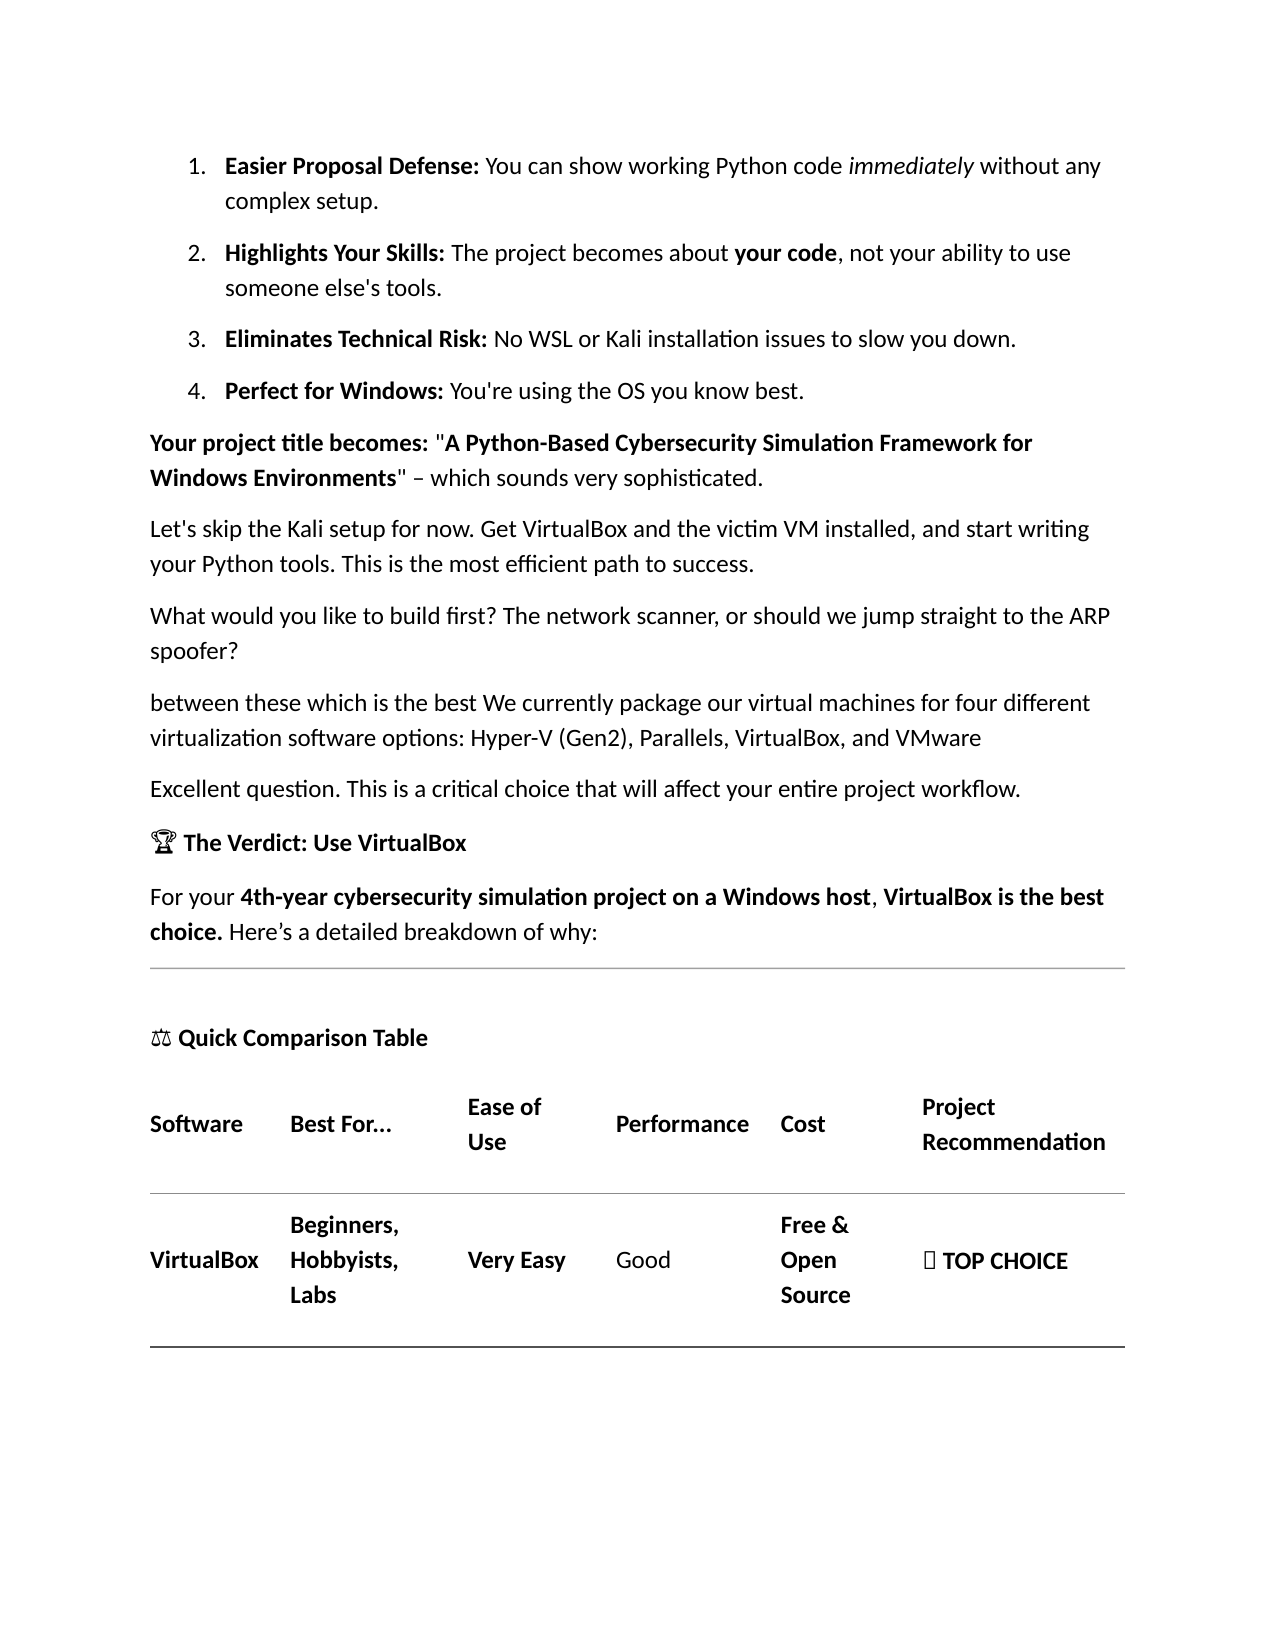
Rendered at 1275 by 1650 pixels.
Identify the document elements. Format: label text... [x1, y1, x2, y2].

text between these which is the best We currently package our virtual machines for four different virtualization software options: Hyper-V (Gen2), Parallels, VirtualBox, and VMware [150, 687, 1125, 752]
table_cell ✅ TOP CHOICE [906, 1194, 1125, 1346]
table_header Software [150, 1075, 274, 1193]
table_header Ease of Use [452, 1075, 600, 1193]
table_cell Very Easy [452, 1194, 600, 1346]
table_cell Beginners, Hobbyists, Labs [275, 1194, 452, 1346]
text What would you like to build first? The network scanner, or should we jump straight to the ARP spoofer? [150, 600, 1125, 666]
list Highlights Your Skills: The project becomes about your code, not your ability to use someone else's tools. [187, 237, 1125, 302]
table_header Performance [600, 1075, 765, 1193]
text Let's skip the Kali setup for now. Get VirtualBox and the victim VM installed, and start writing your Python tools. This is the most efficient path to success. [150, 513, 1125, 579]
table_header Project Recommendation [906, 1075, 1125, 1193]
list Perfect for Windows: You're using the OS you know best. [187, 375, 1125, 406]
list Eliminates Technical Risk: No WSL or Kali installation issues to slow you down. [187, 323, 1125, 354]
text Your project title becomes: "A Python-Based Cybersecurity Simulation Framework for Windows Environments" – which sounds very sophisticated. [150, 427, 1125, 492]
table_cell Free & Open Source [765, 1194, 906, 1346]
table_header Cost [765, 1075, 906, 1193]
text 🏆 The Verdict: Use VirtualBox [150, 825, 1125, 859]
table_header Best For... [275, 1075, 452, 1193]
list Easier Proposal Defense: You can show working Python code immediately without any complex setup. [187, 150, 1125, 216]
text Excellent question. This is a critical choice that will affect your entire project workflow. [150, 773, 1125, 804]
text ⚖️ Quick Comparison Table [150, 1019, 1125, 1053]
table_cell Good [600, 1194, 765, 1346]
text For your 4th-year cybersecurity simulation project on a Windows host, VirtualBox is the best choice. Here’s a detailed breakdown of why: [150, 881, 1125, 946]
table_cell VirtualBox [150, 1194, 274, 1346]
